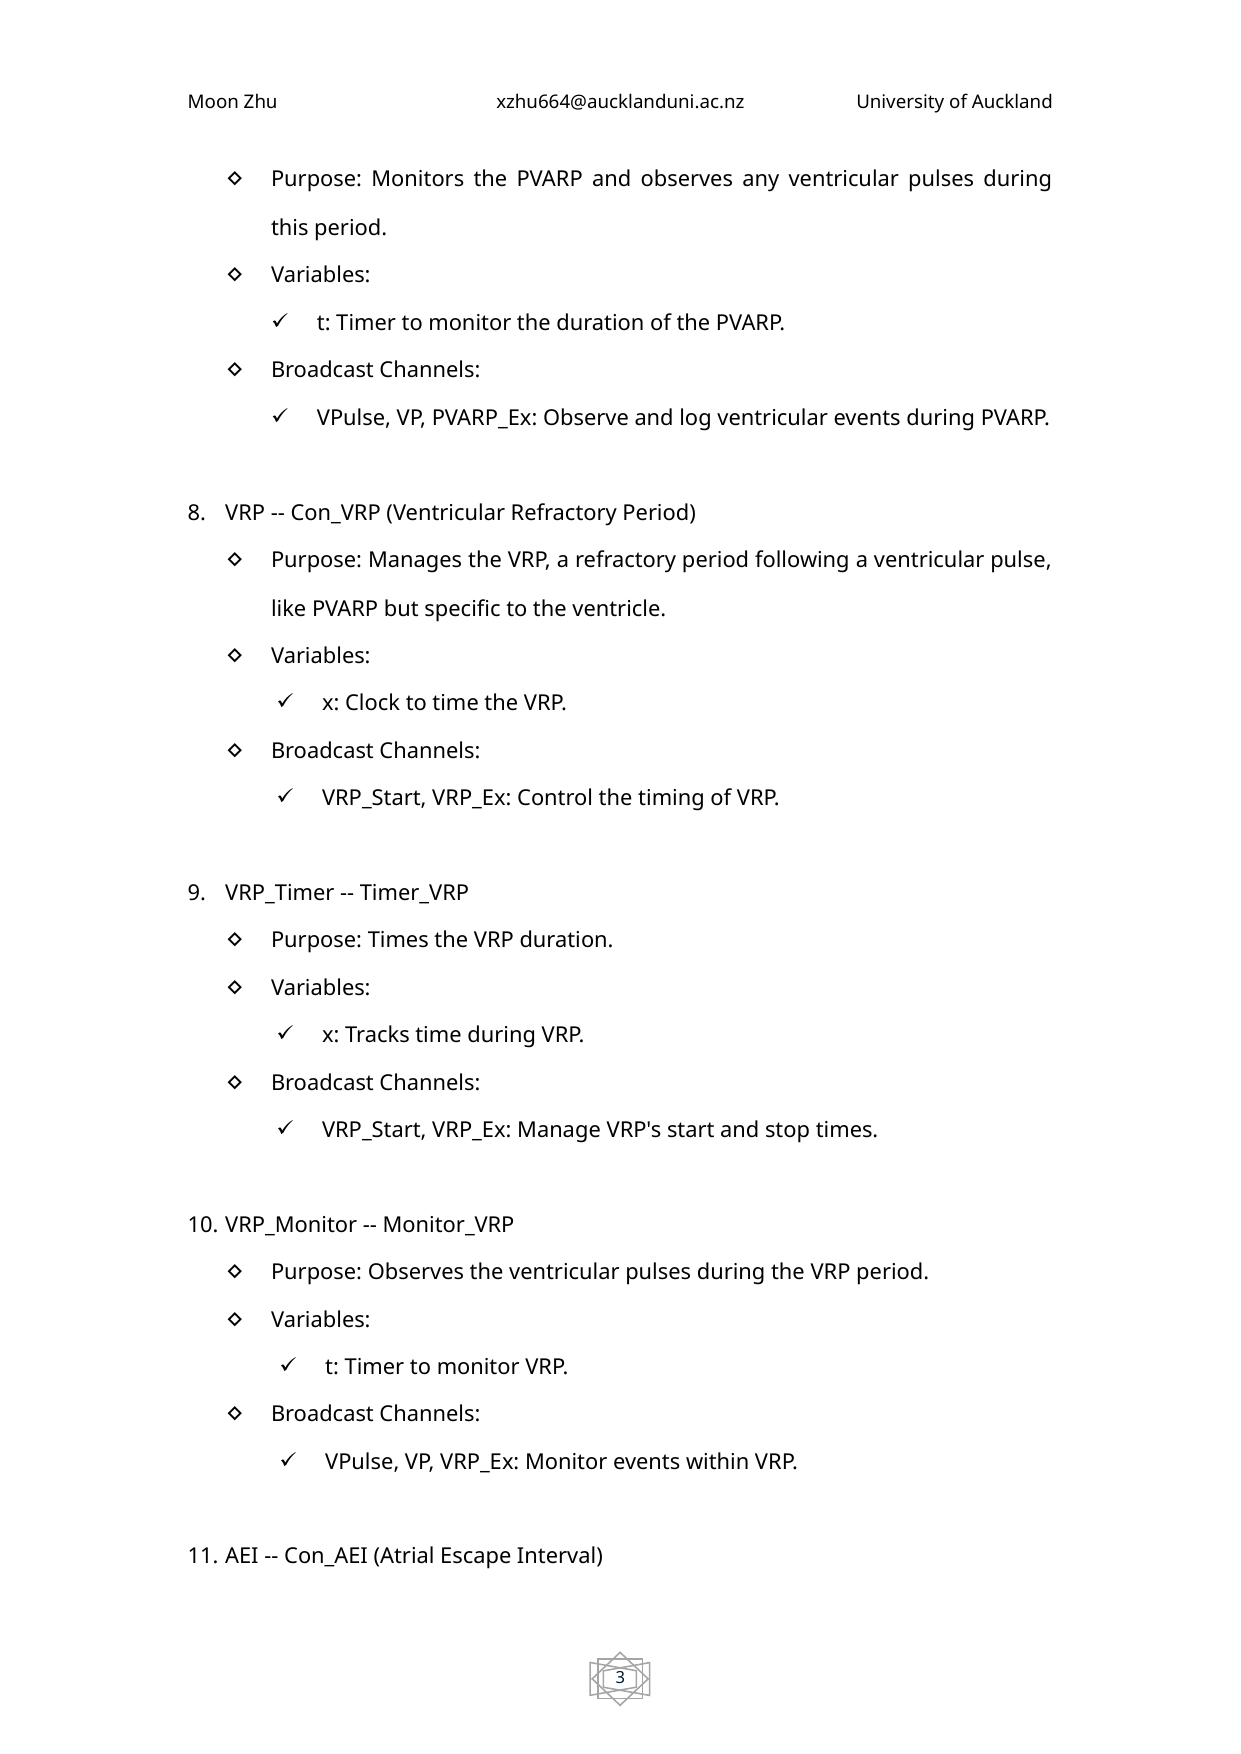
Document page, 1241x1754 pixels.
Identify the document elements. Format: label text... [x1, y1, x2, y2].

list VRP_Timer -- Timer_VRP [187, 876, 1053, 908]
list Variables: [225, 639, 1053, 671]
list t: Timer to monitor VRP. [279, 1349, 1053, 1382]
list Variables: [225, 258, 1053, 291]
list VRP_Start, VRP_Ex: Control the timing of VRP. [276, 781, 1053, 813]
list Purpose: Manages the VRP, a refractory period following a ventricular pulse, like PVARP but specific to the ventricle. [225, 542, 1053, 624]
list x: Clock to time the VRP. [276, 686, 1053, 718]
list t: Timer to monitor the duration of the PVARP. [271, 306, 1053, 338]
list VPulse, VP, VRP_Ex: Monitor events within VRP. [279, 1444, 1053, 1477]
list x: Tracks time during VRP. [276, 1018, 1053, 1050]
list Broadcast Channels: [225, 1397, 1053, 1429]
list Broadcast Channels: [225, 1065, 1053, 1098]
list Variables: [225, 970, 1053, 1003]
list Broadcast Channels: [225, 733, 1053, 766]
list AEI -- Con_AEI (Atrial Escape Interval) [187, 1539, 1053, 1572]
list VPulse, VP, PVARP_Ex: Observe and log ventricular events during PVARP. [271, 400, 1053, 433]
list VRP_Monitor -- Monitor_VRP [187, 1207, 1053, 1240]
list Variables: [225, 1302, 1053, 1335]
list Broadcast Channels: [225, 353, 1053, 385]
list VRP -- Con_VRP (Ventricular Refractory Period) [187, 495, 1053, 528]
list VRP_Start, VRP_Ex: Manage VRP's start and stop times. [276, 1113, 1053, 1145]
list Purpose: Times the VRP duration. [225, 923, 1053, 956]
list Purpose: Observes the ventricular pulses during the VRP period. [225, 1255, 1053, 1287]
list Purpose: Monitors the PVARP and observes any ventricular pulses during this period. [225, 162, 1053, 243]
